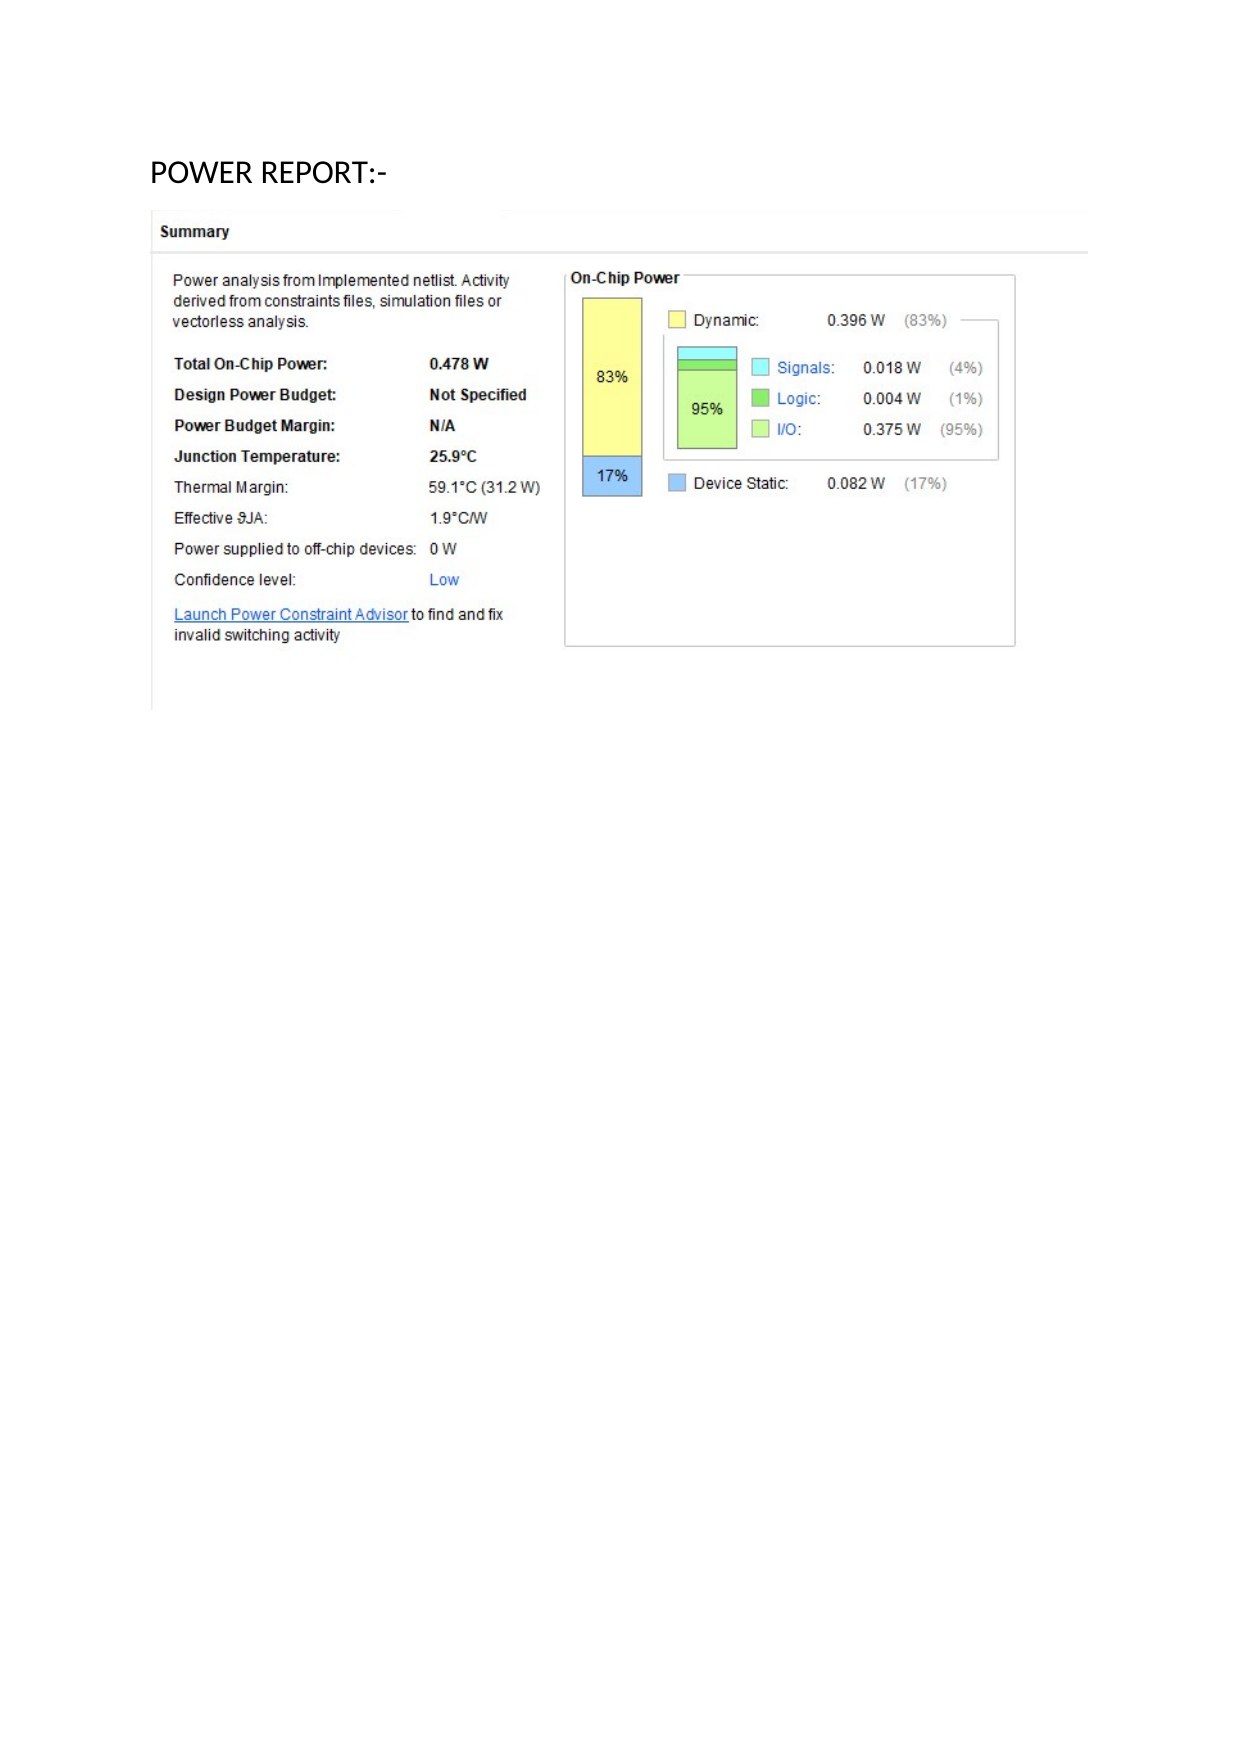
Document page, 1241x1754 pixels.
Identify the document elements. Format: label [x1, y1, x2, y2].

picture [150, 210, 1088, 710]
